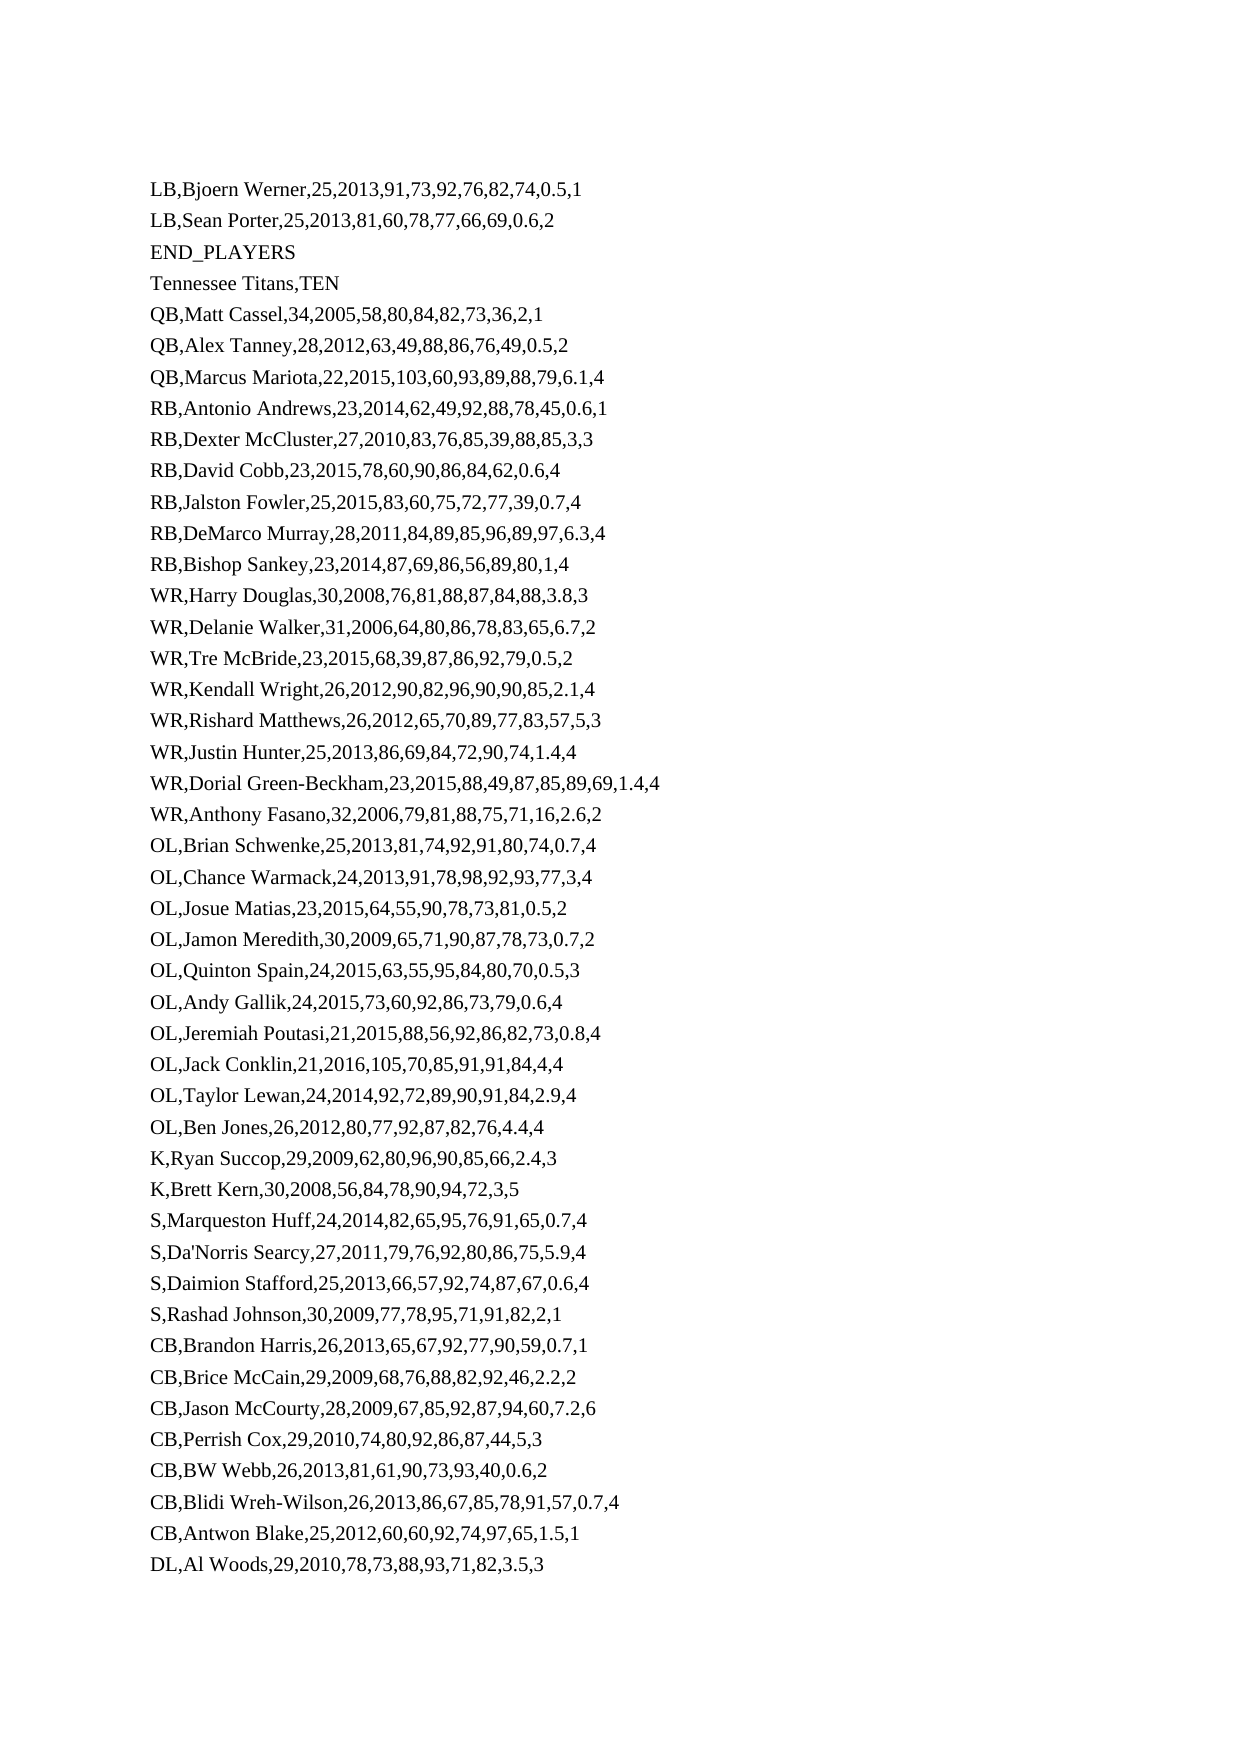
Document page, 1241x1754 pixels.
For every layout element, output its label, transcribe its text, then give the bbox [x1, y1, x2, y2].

text END_PLAYERS [150, 240, 1090, 264]
text WR,Harry Douglas,30,2008,76,81,88,87,84,88,3.8,3 [150, 583, 1090, 607]
text CB,Blidi Wreh-Wilson,26,2013,86,67,85,78,91,57,0.7,4 [150, 1490, 1090, 1514]
text WR,Delanie Walker,31,2006,64,80,86,78,83,65,6.7,2 [150, 615, 1090, 639]
text LB,Bjoern Werner,25,2013,91,73,92,76,82,74,0.5,1 [150, 177, 1090, 201]
text OL,Josue Matias,23,2015,64,55,90,78,73,81,0.5,2 [150, 896, 1090, 920]
text LB,Sean Porter,25,2013,81,60,78,77,66,69,0.6,2 [150, 208, 1090, 232]
text OL,Andy Gallik,24,2015,73,60,92,86,73,79,0.6,4 [150, 990, 1090, 1014]
text RB,Bishop Sankey,23,2014,87,69,86,56,89,80,1,4 [150, 552, 1090, 576]
text RB,Dexter McCluster,27,2010,83,76,85,39,88,85,3,3 [150, 427, 1090, 451]
text CB,BW Webb,26,2013,81,61,90,73,93,40,0.6,2 [150, 1458, 1090, 1482]
text S,Rashad Johnson,30,2009,77,78,95,71,91,82,2,1 [150, 1302, 1090, 1326]
text WR,Rishard Matthews,26,2012,65,70,89,77,83,57,5,3 [150, 708, 1090, 732]
text S,Da'Norris Searcy,27,2011,79,76,92,80,86,75,5.9,4 [150, 1240, 1090, 1264]
text CB,Brice McCain,29,2009,68,76,88,82,92,46,2.2,2 [150, 1365, 1090, 1389]
text S,Daimion Stafford,25,2013,66,57,92,74,87,67,0.6,4 [150, 1271, 1090, 1295]
text RB,DeMarco Murray,28,2011,84,89,85,96,89,97,6.3,4 [150, 521, 1090, 545]
text OL,Ben Jones,26,2012,80,77,92,87,82,76,4.4,4 [150, 1115, 1090, 1139]
text WR,Anthony Fasano,32,2006,79,81,88,75,71,16,2.6,2 [150, 802, 1090, 826]
text OL,Chance Warmack,24,2013,91,78,98,92,93,77,3,4 [150, 865, 1090, 889]
text CB,Perrish Cox,29,2010,74,80,92,86,87,44,5,3 [150, 1427, 1090, 1451]
text RB,Antonio Andrews,23,2014,62,49,92,88,78,45,0.6,1 [150, 396, 1090, 420]
text WR,Justin Hunter,25,2013,86,69,84,72,90,74,1.4,4 [150, 740, 1090, 764]
text Tennessee Titans,TEN [150, 271, 1090, 295]
text DL,Al Woods,29,2010,78,73,88,93,71,82,3.5,3 [150, 1552, 1090, 1576]
text K,Ryan Succop,29,2009,62,80,96,90,85,66,2.4,3 [150, 1146, 1090, 1170]
text QB,Marcus Mariota,22,2015,103,60,93,89,88,79,6.1,4 [150, 365, 1090, 389]
text OL,Jeremiah Poutasi,21,2015,88,56,92,86,82,73,0.8,4 [150, 1021, 1090, 1045]
text OL,Jamon Meredith,30,2009,65,71,90,87,78,73,0.7,2 [150, 927, 1090, 951]
text K,Brett Kern,30,2008,56,84,78,90,94,72,3,5 [150, 1177, 1090, 1201]
text QB,Alex Tanney,28,2012,63,49,88,86,76,49,0.5,2 [150, 333, 1090, 357]
text CB,Antwon Blake,25,2012,60,60,92,74,97,65,1.5,1 [150, 1521, 1090, 1545]
text RB,David Cobb,23,2015,78,60,90,86,84,62,0.6,4 [150, 458, 1090, 482]
text WR,Tre McBride,23,2015,68,39,87,86,92,79,0.5,2 [150, 646, 1090, 670]
text QB,Matt Cassel,34,2005,58,80,84,82,73,36,2,1 [150, 302, 1090, 326]
text OL,Quinton Spain,24,2015,63,55,95,84,80,70,0.5,3 [150, 958, 1090, 982]
text WR,Dorial Green-Beckham,23,2015,88,49,87,85,89,69,1.4,4 [150, 771, 1090, 795]
text WR,Kendall Wright,26,2012,90,82,96,90,90,85,2.1,4 [150, 677, 1090, 701]
text S,Marqueston Huff,24,2014,82,65,95,76,91,65,0.7,4 [150, 1208, 1090, 1232]
text OL,Taylor Lewan,24,2014,92,72,89,90,91,84,2.9,4 [150, 1083, 1090, 1107]
text OL,Jack Conklin,21,2016,105,70,85,91,91,84,4,4 [150, 1052, 1090, 1076]
text OL,Brian Schwenke,25,2013,81,74,92,91,80,74,0.7,4 [150, 833, 1090, 857]
text CB,Jason McCourty,28,2009,67,85,92,87,94,60,7.2,6 [150, 1396, 1090, 1420]
text CB,Brandon Harris,26,2013,65,67,92,77,90,59,0.7,1 [150, 1333, 1090, 1357]
text RB,Jalston Fowler,25,2015,83,60,75,72,77,39,0.7,4 [150, 490, 1090, 514]
